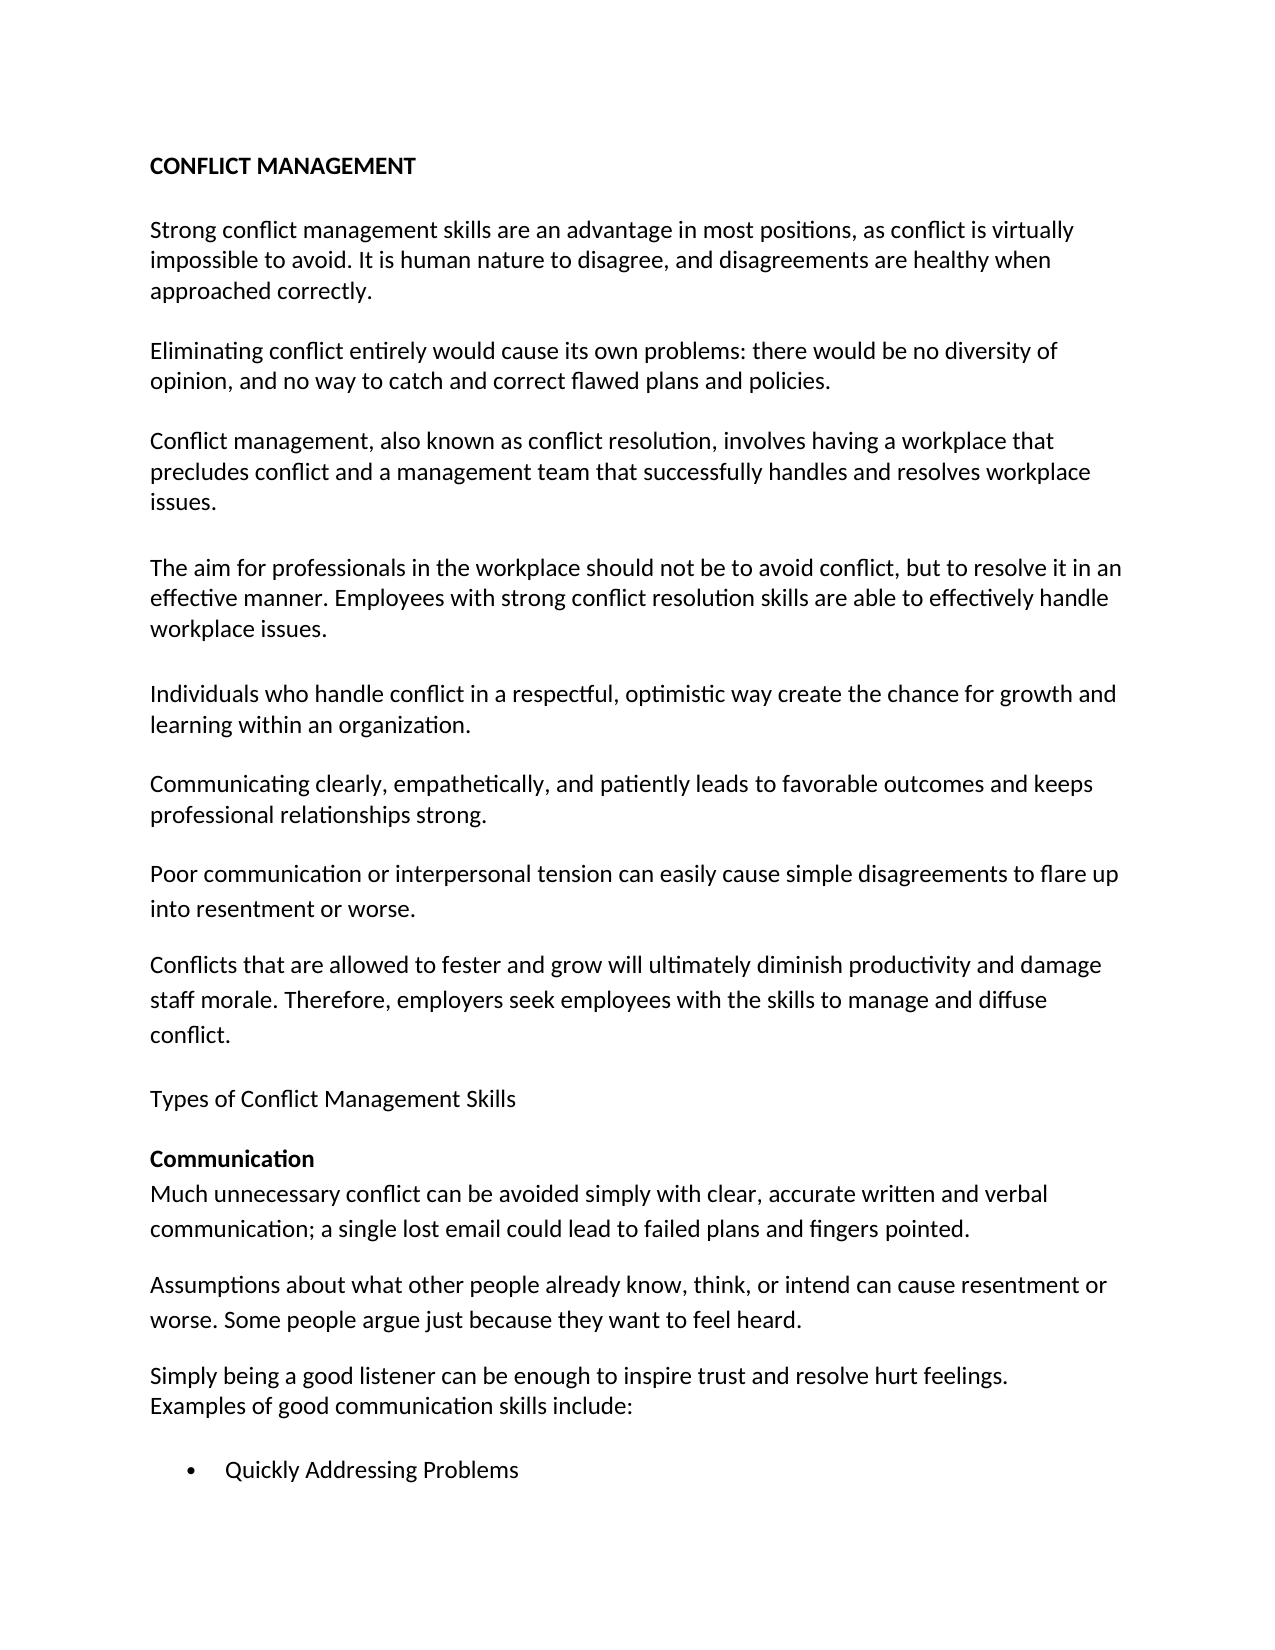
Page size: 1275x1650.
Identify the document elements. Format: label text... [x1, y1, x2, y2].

text Much unnecessary conflict can be avoided simply with clear, accurate written and verbal communication; a single lost email could lead to failed plans and fingers pointed. [150, 1178, 1125, 1244]
text CONFLICT MANAGEMENT [150, 150, 1125, 181]
text Poor communication or interpersonal tension can easily cause simple disagreements to flare up into resentment or worse. [150, 859, 1125, 924]
text Eliminating conflict entirely would cause its own problems: there would be no diversity of opinion, and no way to catch and correct flawed plans and policies. [150, 335, 1125, 396]
text Strong conflict management skills are an advantage in most positions, as conflict is virtually impossible to avoid. It is human nature to disagree, and disagreements are healthy when approached correctly. [150, 214, 1125, 306]
text Examples of good communication skills include: [150, 1391, 1125, 1421]
text Simply being a good listener can be enough to inspire trust and resolve hurt feelings. [150, 1360, 1125, 1391]
text Assumptions about what other people already know, think, or intend can cause resentment or worse. Some people argue just because they want to feel heard. [150, 1269, 1125, 1335]
text Communicating clearly, empathetically, and patiently leads to favorable outcomes and keeps professional relationships strong. [150, 768, 1125, 829]
text The aim for professionals in the workplace should not be to avoid conflict, but to resolve it in an effective manner. Employees with strong conflict resolution skills are able to effectively handle workplace issues. [328, 552, 1125, 643]
text Conflicts that are allowed to fester and grow will ultimately diminish productivity and damage staff morale. Therefore, employers seek employees with the skills to manage and diffuse conflict. [150, 949, 1125, 1050]
text Conflict management, also known as conflict resolution, involves having a workplace that precludes conflict and a management team that successfully handles and resolves workplace issues. [217, 425, 1125, 517]
subtitle Communication [150, 1143, 1125, 1174]
text Individuals who handle conflict in a respectful, optimistic way create the chance for growth and learning within an organization. [150, 678, 1125, 739]
list Quickly Addressing Problems [187, 1455, 1125, 1485]
subtitle Types of Conflict Management Skills [150, 1084, 1125, 1114]
